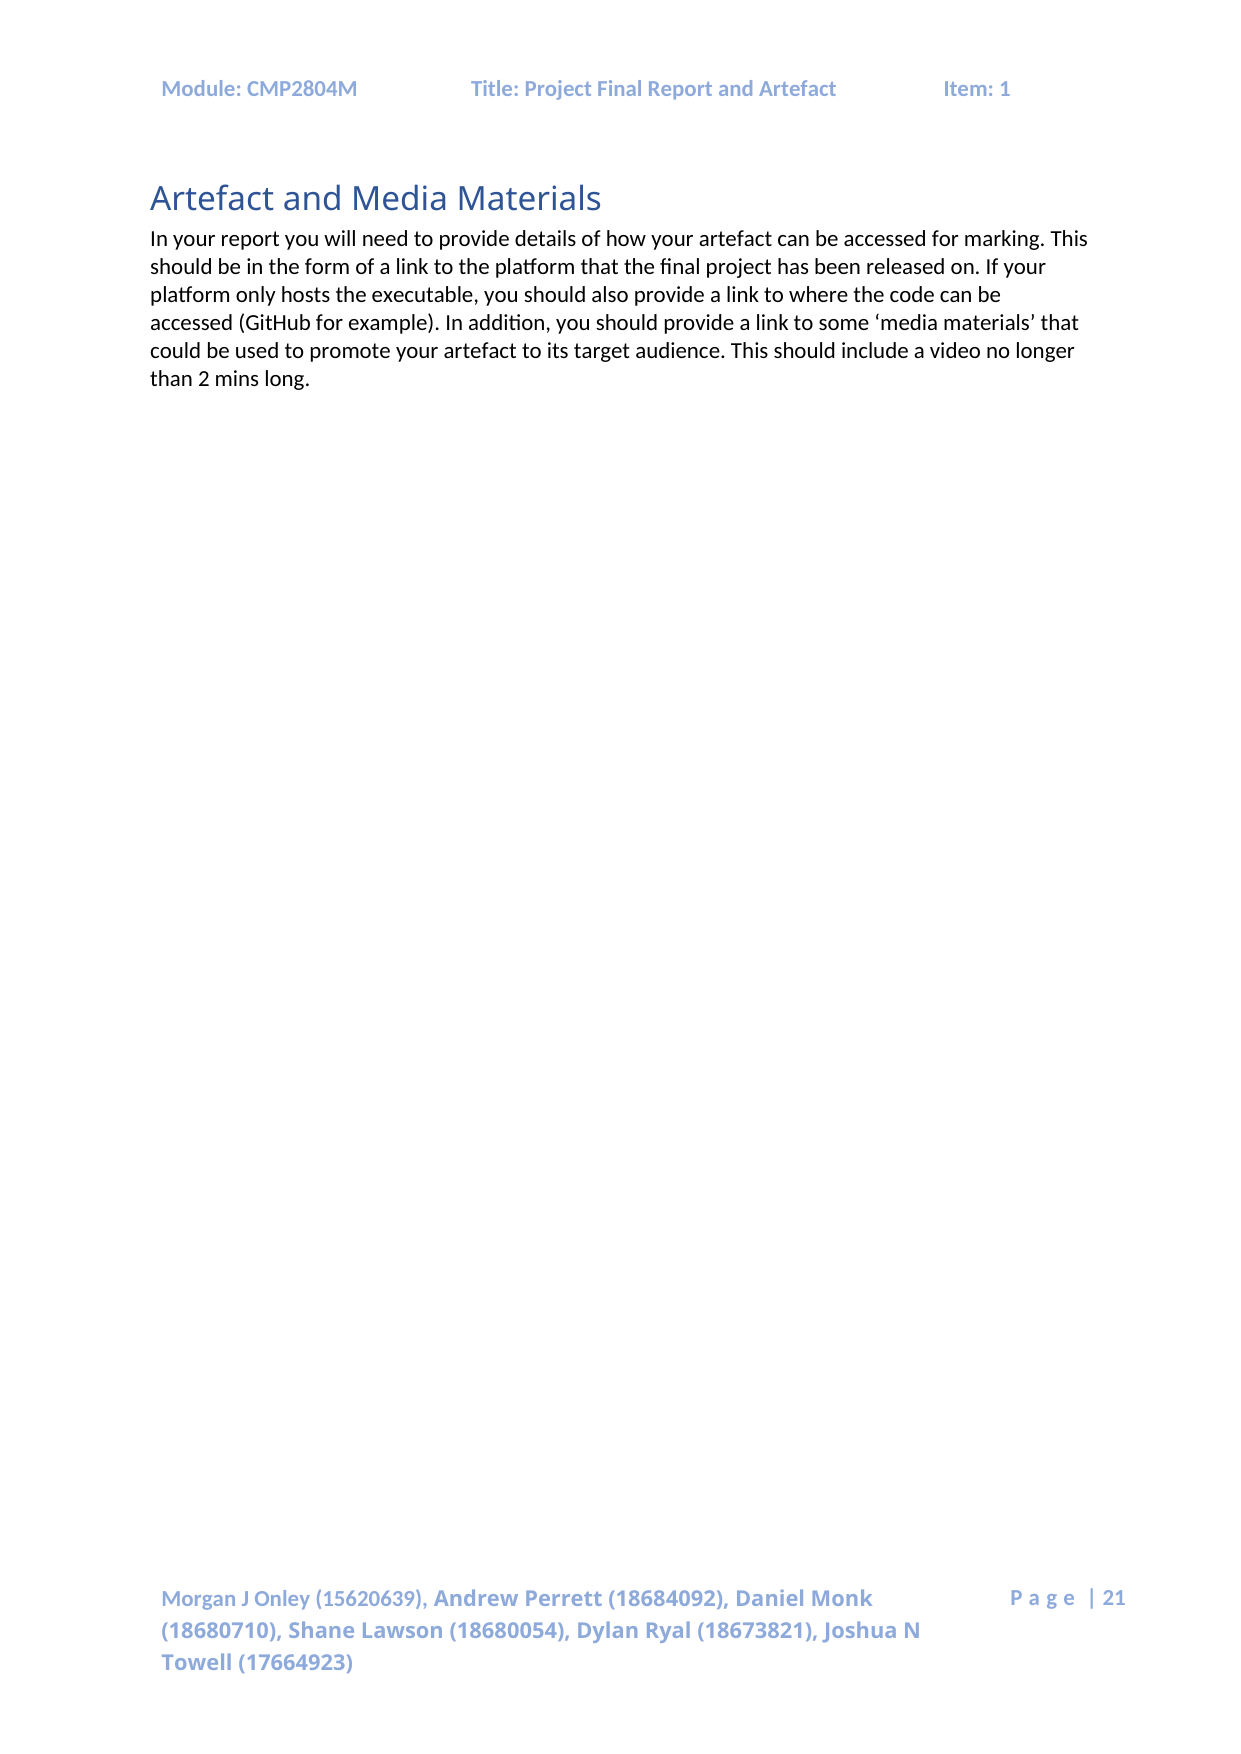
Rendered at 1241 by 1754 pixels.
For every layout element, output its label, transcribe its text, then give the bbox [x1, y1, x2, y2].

subtitle Artefact and Media Materials [150, 175, 1090, 220]
text In your report you will need to provide details of how your artefact can be accessed for marking. This should be in the form of a link to the platform that the final project has been released on. If your platform only hosts the executable, you should also provide a link to where the code can be accessed (GitHub for example). In addition, you should provide a link to some ‘media materials’ that could be used to promote your artefact to its target audience. This should include a video no longer than 2 mins long. [150, 224, 1090, 392]
